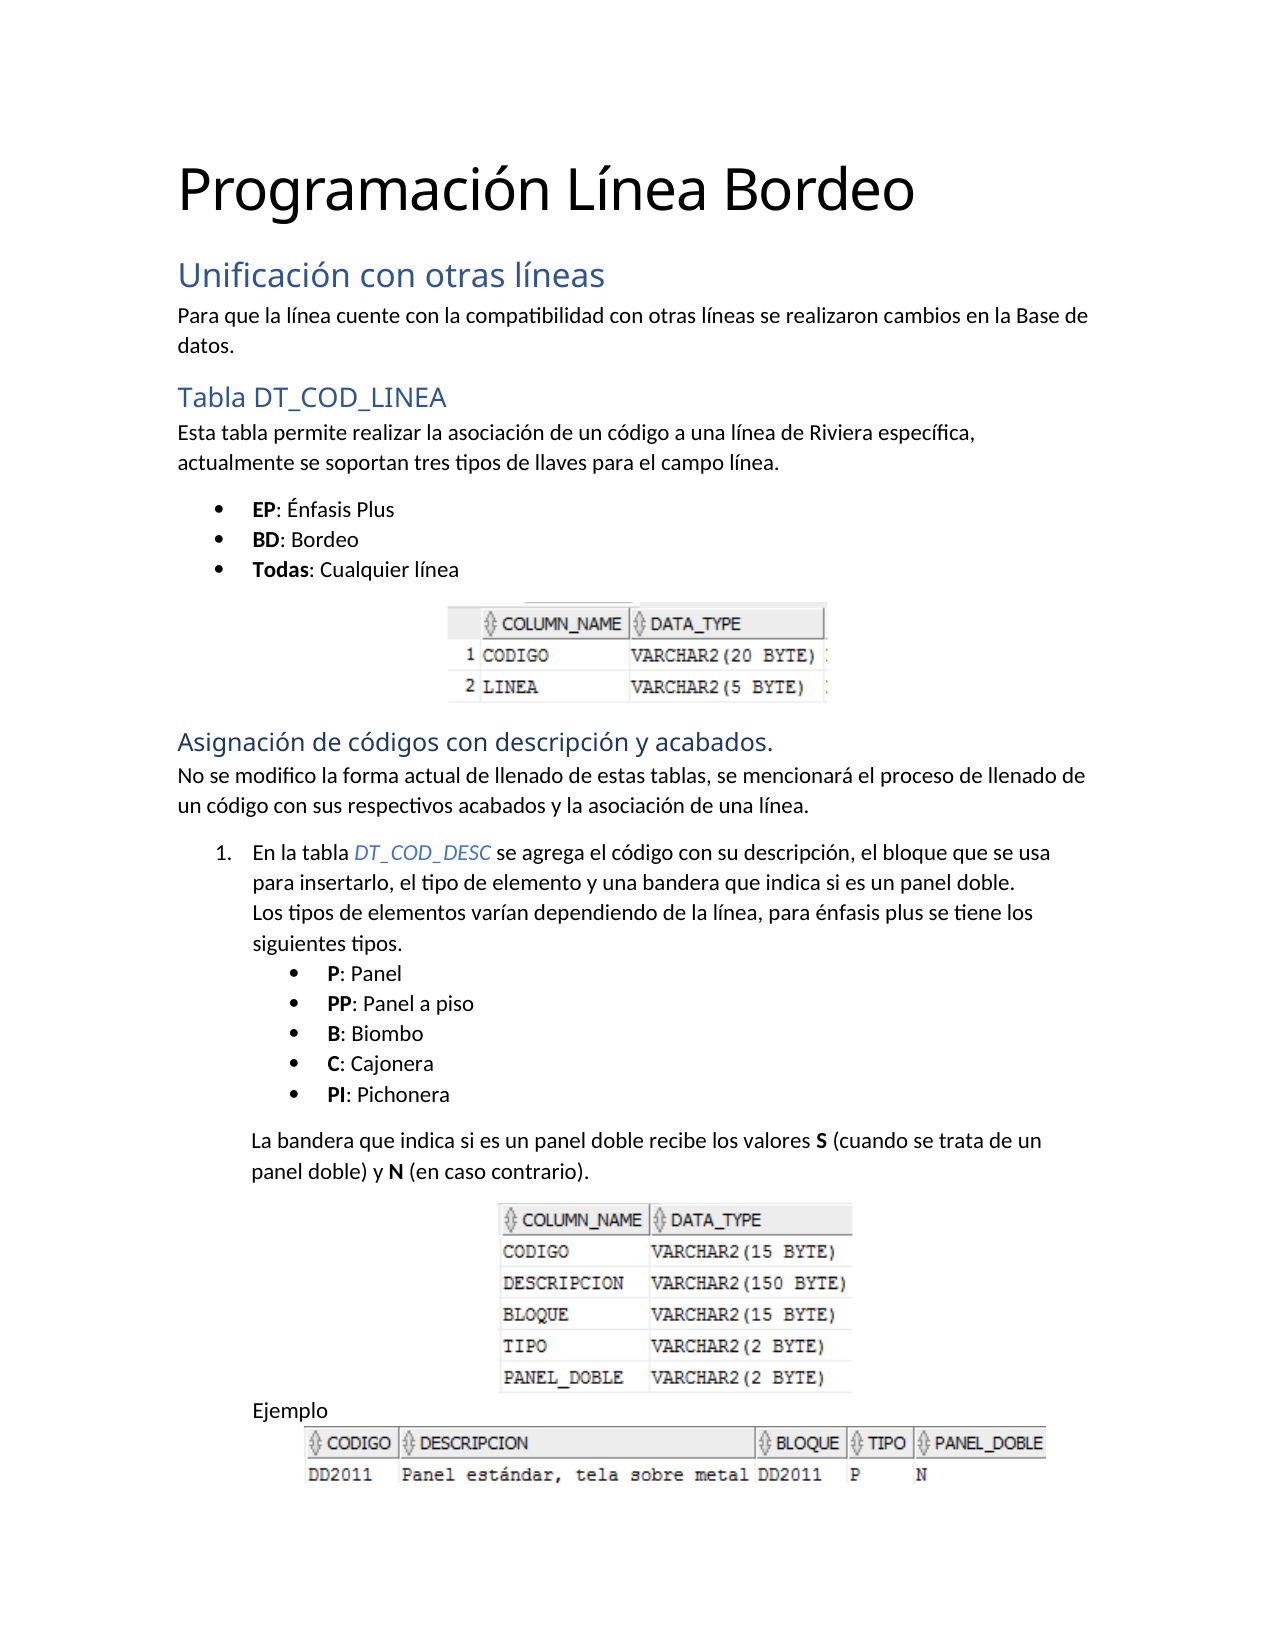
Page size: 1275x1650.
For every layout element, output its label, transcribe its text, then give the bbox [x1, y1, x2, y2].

list EP: Énfasis Plus [215, 495, 1098, 523]
list C: Cajonera [290, 1049, 1098, 1078]
text No se modifico la forma actual de llenado de estas tablas, se mencionará el proceso de llenado de un código con sus respectivos acabados y la asociación de una línea. [177, 761, 1098, 819]
picture [497, 1203, 853, 1395]
list PP: Panel a piso [290, 989, 1098, 1017]
list P: Panel [290, 959, 1098, 987]
subtitle Unificación con otras líneas [177, 252, 1098, 297]
text La bandera que indica si es un panel doble recibe los valores S (cuando se trata de un panel doble) y N (en caso contrario). [251, 1127, 1098, 1185]
picture [303, 1426, 1047, 1483]
list Todas: Cualquier línea [215, 555, 1098, 583]
list B: Biombo [290, 1019, 1098, 1047]
subtitle Asignación de códigos con descripción y acabados. [177, 724, 1098, 758]
text Esta tabla permite realizar la asociación de un código a una línea de Riviera específica, actualmente se soportan tres tipos de llaves para el campo línea. [177, 418, 1098, 476]
title Programación Línea Bordeo [177, 148, 1098, 227]
list PI: Pichonera [290, 1080, 1098, 1108]
list Ejemplo [252, 1397, 1098, 1424]
text Para que la línea cuente con la compatibilidad con otras líneas se realizaron cambios en la Base de datos. [177, 301, 1098, 359]
picture [447, 602, 828, 706]
list En la tabla DT_COD_DESC se agrega el código con su descripción, el bloque que se usa para insertarlo, el tipo de elemento y una bandera que indica si es un panel doble. [215, 838, 1098, 896]
list Los tipos de elementos varían dependiendo de la línea, para énfasis plus se tiene los siguientes tipos. [252, 898, 1098, 957]
list BD: Bordeo [215, 525, 1098, 553]
subtitle Tabla DT_COD_LINEA [177, 378, 1098, 415]
